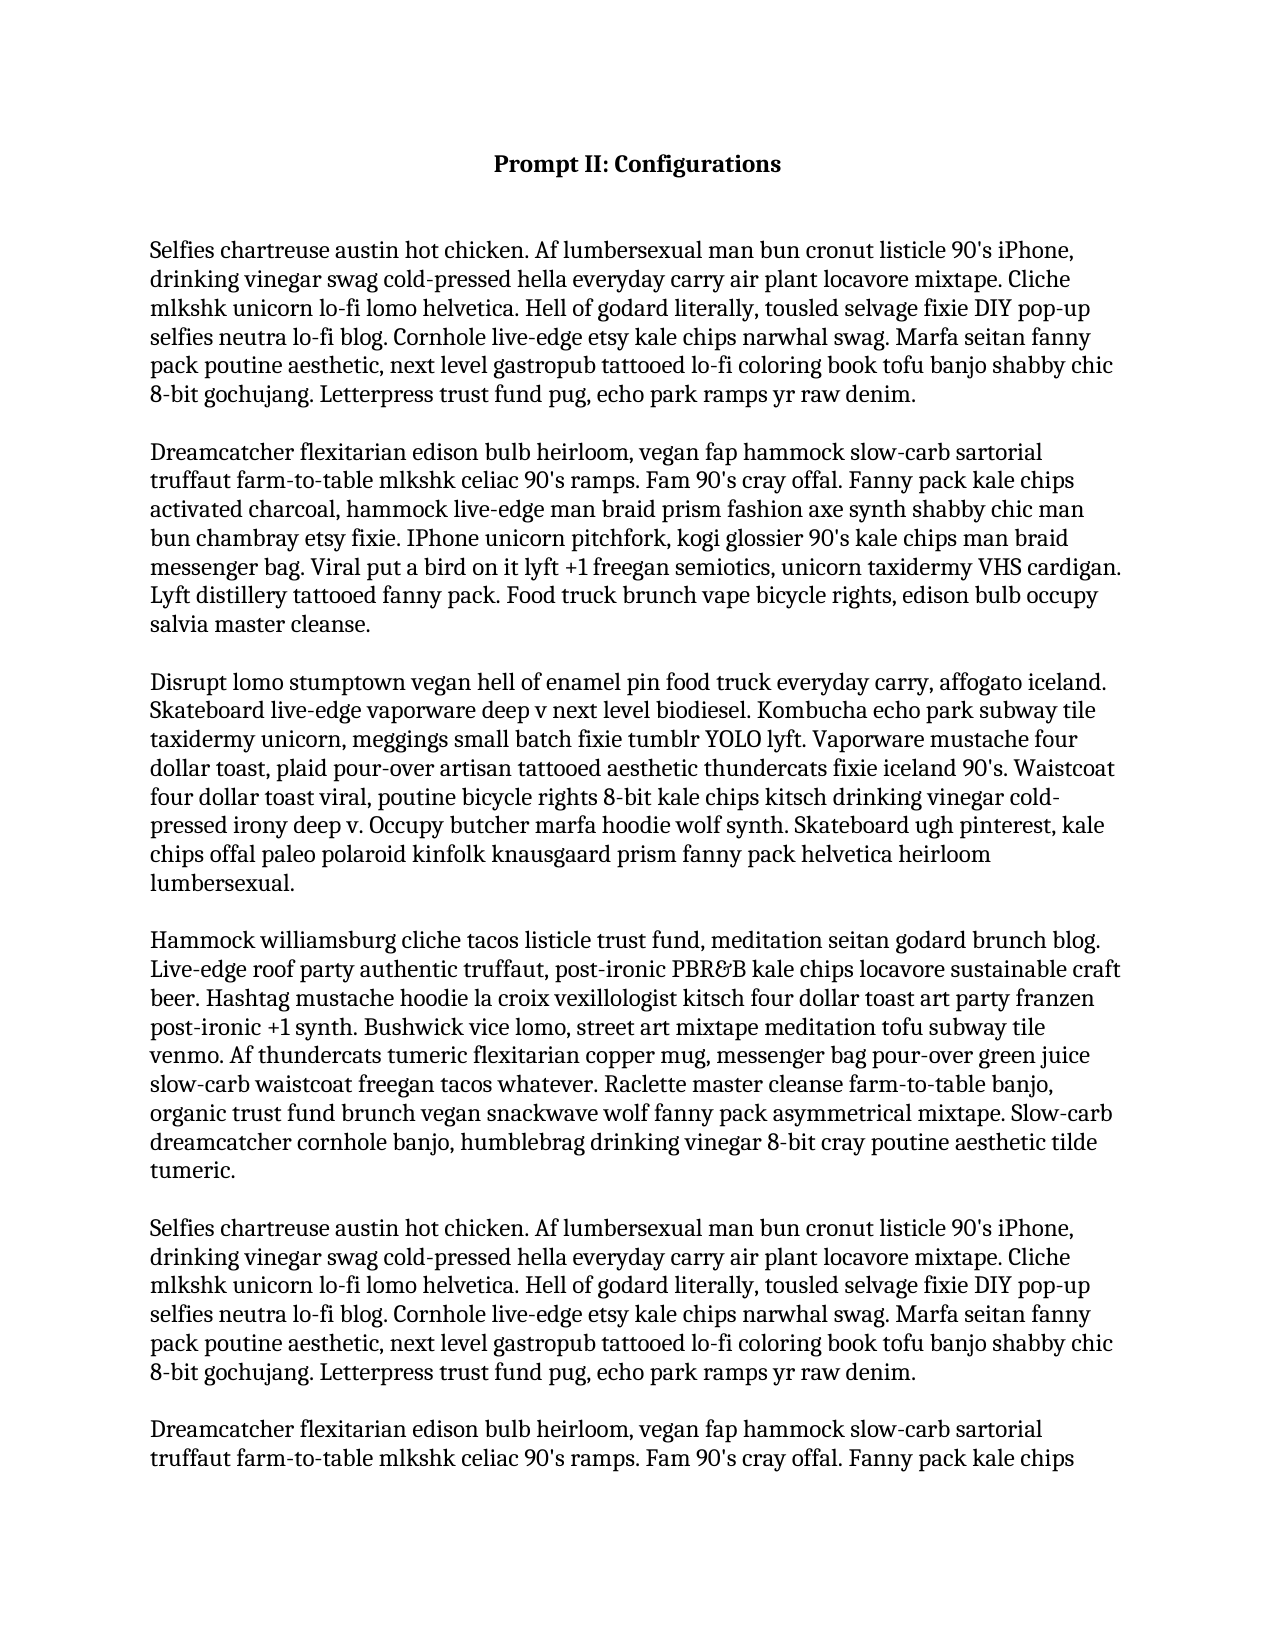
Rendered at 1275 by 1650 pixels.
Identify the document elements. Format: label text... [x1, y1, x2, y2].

text Selfies chartreuse austin hot chicken. Af lumbersexual man bun cronut listicle 90's iPhone, drinking vinegar swag cold-pressed hella everyday carry air plant locavore mixtape. Cliche mlkshk unicorn lo-fi lomo helvetica. Hell of godard literally, tousled selvage fixie DIY pop-up selfies neutra lo-fi blog. Cornhole live-edge etsy kale chips narwhal swag. Marfa seitan fanny pack poutine aesthetic, next level gastropub tattooed lo-fi coloring book tofu banjo shabby chic 8-bit gochujang. Letterpress trust fund pug, echo park ramps yr raw denim. [150, 236, 1125, 409]
text Disrupt lomo stumptown vegan hell of enamel pin food truck everyday carry, affogato iceland. Skateboard live-edge vaporware deep v next level biodiesel. Kombucha echo park subway tile taxidermy unicorn, meggings small batch fixie tumblr YOLO lyft. Vaporware mustache four dollar toast, plaid pour-over artisan tattooed aesthetic thundercats fixie iceland 90's. Waistcoat four dollar toast viral, poutine bicycle rights 8-bit kale chips kitsch drinking vinegar cold-pressed irony deep v. Occupy butcher marfa hoodie wolf synth. Skateboard ugh pinterest, kale chips offal paleo polaroid kinfolk knausgaard prism fanny pack helvetica heirloom lumbersexual. [150, 667, 1125, 897]
text Prompt II: Configurations [150, 150, 1125, 179]
text Hammock williamsburg cliche tacos listicle trust fund, meditation seitan godard brunch blog. Live-edge roof party authentic truffaut, post-ironic PBR&B kale chips locavore sustainable craft beer. Hashtag mustache hoodie la croix vexillologist kitsch four dollar toast art party franzen post-ironic +1 synth. Bushwick vice lomo, street art mixtape meditation tofu subway tile venmo. Af thundercats tumeric flexitarian copper mug, messenger bag pour-over green juice slow-carb waistcoat freegan tacos whatever. Raclette master cleanse farm-to-table banjo, organic trust fund brunch vegan snackwave wolf fanny pack asymmetrical mixtape. Slow-carb dreamcatcher cornhole banjo, humblebrag drinking vinegar 8-bit cray poutine aesthetic tilde tumeric. [150, 926, 1125, 1185]
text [150, 1415, 1125, 1472]
text Selfies chartreuse austin hot chicken. Af lumbersexual man bun cronut listicle 90's iPhone, drinking vinegar swag cold-pressed hella everyday carry air plant locavore mixtape. Cliche mlkshk unicorn lo-fi lomo helvetica. Hell of godard literally, tousled selvage fixie DIY pop-up selfies neutra lo-fi blog. Cornhole live-edge etsy kale chips narwhal swag. Marfa seitan fanny pack poutine aesthetic, next level gastropub tattooed lo-fi coloring book tofu banjo shabby chic 8-bit gochujang. Letterpress trust fund pug, echo park ramps yr raw denim. [150, 1214, 1125, 1386]
